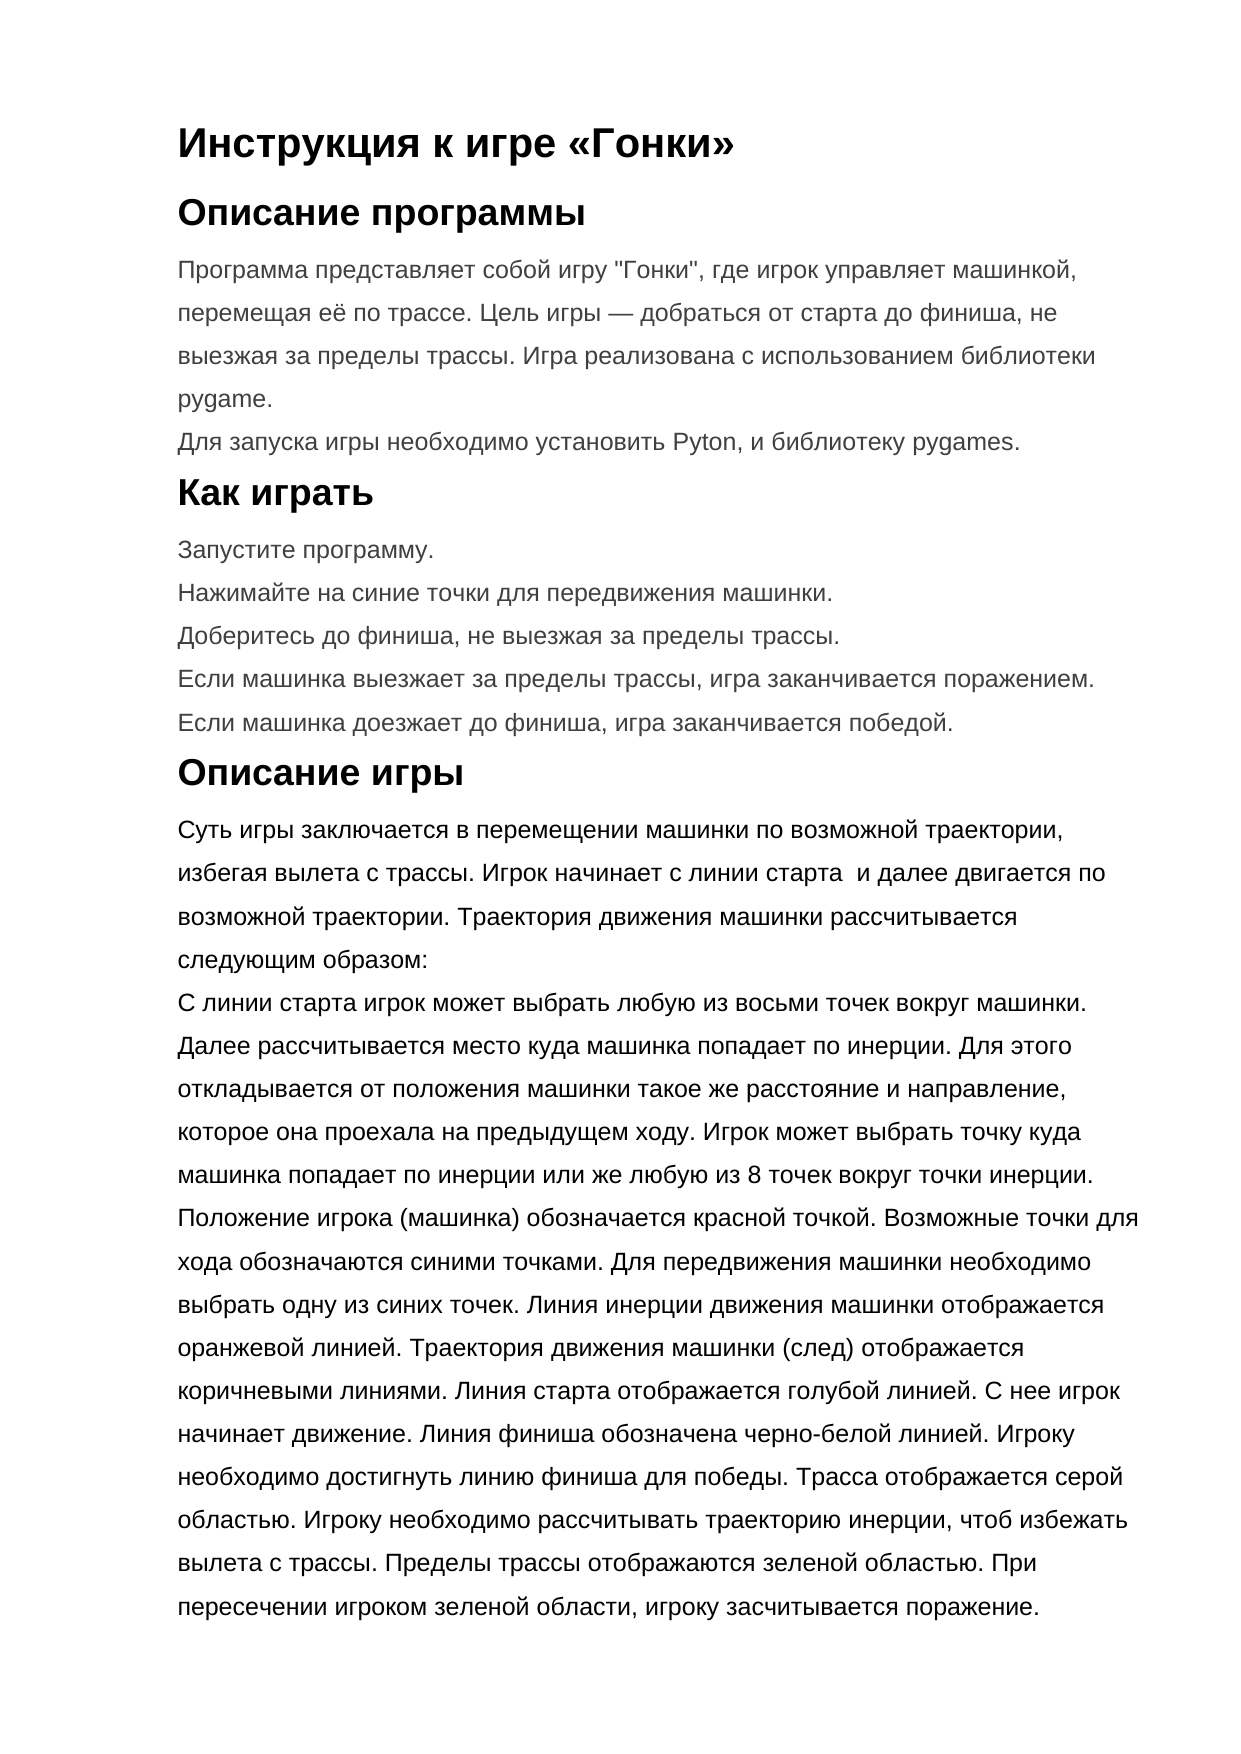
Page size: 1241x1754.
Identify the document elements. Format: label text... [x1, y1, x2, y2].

text Нажимайте на синие точки для передвижения машинки. [177, 578, 1152, 607]
text Положение игрока (машинка) обозначается красной точкой. Возможные точки для хода обозначаются синими точками. Для передвижения машинки необходимо выбрать одну из синих точек. Линия инерции движения машинки отображается оранжевой линией. Траектория движения машинки (след) отображается коричневыми линиями. Линия старта отображается голубой линией. С нее игрок начинает движение. Линия финиша обозначена черно-белой линией. Игроку необходимо достигнуть линию финиша для победы. Трасса отображается серой областью. Игроку необходимо рассчитывать траекторию инерции, чтоб избежать вылета с трассы. Пределы трассы отображаются зеленой областью. При пересечении игроком зеленой области, игроку засчитывается поражение. [177, 1203, 1152, 1620]
text Программа представляет собой игру "Гонки", где игрок управляет машинкой, перемещая её по трассе. Цель игры — добраться от старта до финиша, не выезжая за пределы трассы. Игра реализована с использованием библиотеки pygame. [177, 255, 1152, 413]
text Если машинка доезжает до финиша, игра заканчивается победой. [177, 707, 1152, 736]
text Если машинка выезжает за пределы трассы, игра заканчивается поражением. [177, 664, 1152, 693]
subtitle Как играть [177, 470, 1152, 513]
text С линии старта игрок может выбрать любую из восьми точек вокруг машинки. Далее рассчитывается место куда машинка попадает по инерции. Для этого откладывается от положения машинки такое же расстояние и направление, которое она проехала на предыдущем ходу. Игрок может выбрать точку куда машинка попадает по инерции или же любую из 8 точек вокруг точки инерции. [177, 988, 1152, 1189]
text Суть игры заключается в перемещении машинки по возможной траектории, избегая вылета с трассы. Игрок начинает с линии старта и далее двигается по возможной траектории. Траектория движения машинки рассчитывается следующим образом: [177, 815, 1152, 973]
text Для запуска игры необходимо установить Pyton, и библиотеку pygames. [177, 427, 1152, 456]
subtitle Описание игры [177, 751, 1152, 794]
text Инструкция к игре «Гонки» [177, 118, 1152, 166]
text Запустите программу. [177, 535, 1152, 564]
text Доберитесь до финиша, не выезжая за пределы трассы. [177, 621, 1152, 650]
subtitle Описание программы [177, 190, 1152, 233]
